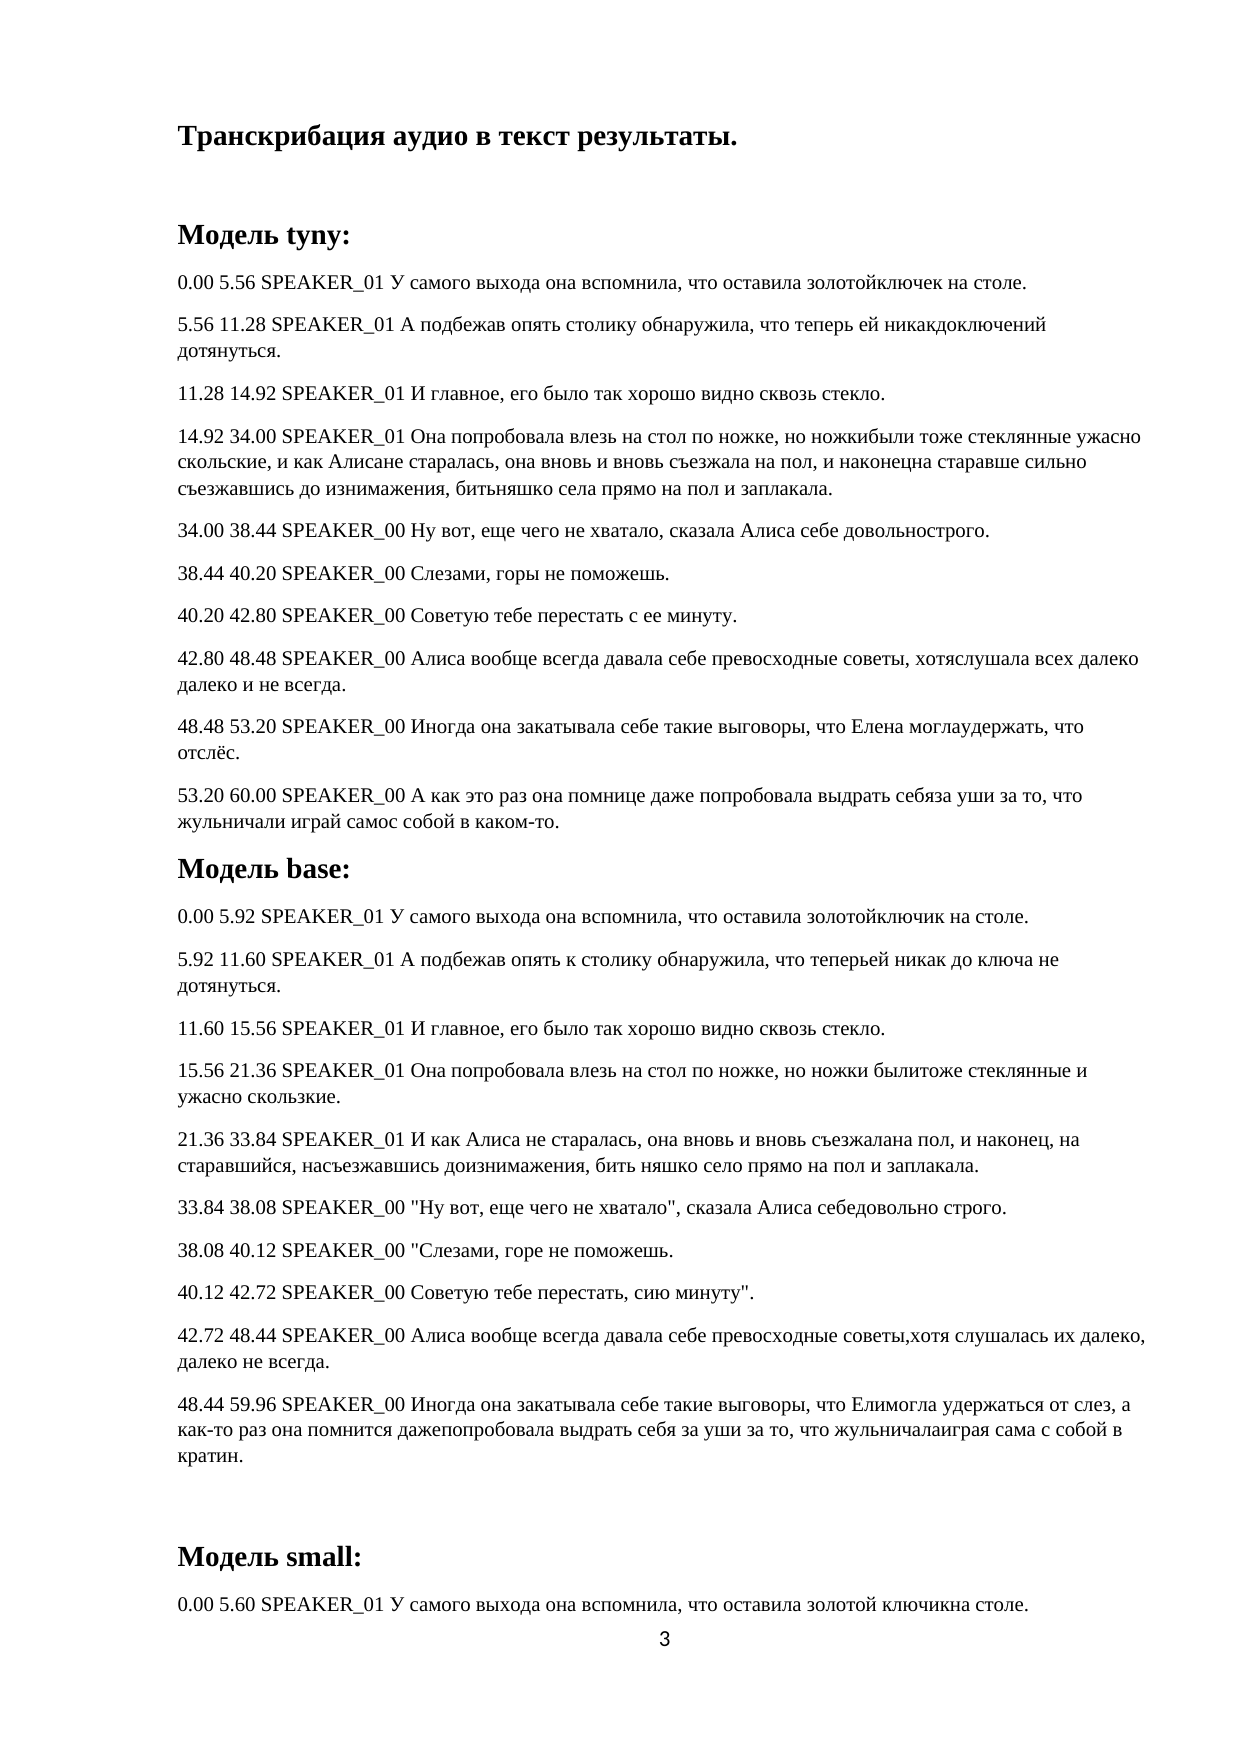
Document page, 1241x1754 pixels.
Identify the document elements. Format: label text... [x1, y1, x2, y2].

text 11.28 14.92 SPEAKER_01 И главное, его было так хорошо видно сквозь стекло. [177, 381, 1152, 405]
text 38.44 40.20 SPEAKER_00 Слезами, горы не поможешь. [177, 561, 1152, 585]
text 38.08 40.12 SPEAKER_00 "Слезами, горе не поможешь. [177, 1238, 1152, 1262]
text 15.56 21.36 SPEAKER_01 Она попробовала влезь на стол по ножке, но ножки былитоже стеклянные и ужасно скользкие. [177, 1058, 1152, 1108]
text 42.72 48.44 SPEAKER_00 Алиса вообще всегда давала себе превосходные советы,хотя слушалась их далеко, далеко не всегда. [177, 1323, 1152, 1373]
text 5.56 11.28 SPEAKER_01 А подбежав опять столику обнаружила, что теперь ей никакдоключений дотянуться. [177, 312, 1152, 362]
text Модель base: [177, 851, 1152, 885]
text Модель tyny: [177, 217, 1152, 251]
text 48.48 53.20 SPEAKER_00 Иногда она закатывала себе такие выговоры, что Елена моглаудержать, что отслёс. [177, 714, 1152, 764]
text Транскрибация аудио в текст результаты. [177, 118, 1152, 152]
text 14.92 34.00 SPEAKER_01 Она попробовала влезь на стол по ножке, но ножкибыли тоже стеклянные ужасно скольские, и как Алисане старалась, она вновь и вновь съезжала на пол, и наконецна старавше сильно съезжавшись до изнимажения, битьняшко села прямо на пол и заплакала. [177, 423, 1152, 499]
text 34.00 38.44 SPEAKER_00 Ну вот, еще чего не хватало, сказала Алиса себе довольнострого. [177, 518, 1152, 542]
text 53.20 60.00 SPEAKER_00 А как это раз она помнице даже попробовала выдрать себяза уши за то, что жульничали играй самос собой в каком-то. [177, 783, 1152, 833]
text 0.00 5.56 SPEAKER_01 У самого выхода она вспомнила, что оставила золотойключек на столе. [177, 270, 1152, 294]
text 33.84 38.08 SPEAKER_00 "Ну вот, еще чего не хватало", сказала Алиса себедовольно строго. [177, 1195, 1152, 1219]
text 42.80 48.48 SPEAKER_00 Алиса вообще всегда давала себе превосходные советы, хотяслушала всех далеко далеко и не всегда. [177, 646, 1152, 696]
text 48.44 59.96 SPEAKER_00 Иногда она закатывала себе такие выговоры, что Елимогла удержаться от слез, а как-то раз она помнится дажепопробовала выдрать себя за уши за то, что жульничалаиграя сама с собой в кратин. [177, 1391, 1152, 1467]
text 11.60 15.56 SPEAKER_01 И главное, его было так хорошо видно сквозь стекло. [177, 1015, 1152, 1039]
text 40.20 42.80 SPEAKER_00 Советую тебе перестать с ее минуту. [177, 603, 1152, 627]
text 21.36 33.84 SPEAKER_01 И как Алиса не старалась, она вновь и вновь съезжалана пол, и наконец, на старавшийся, насъезжавшись доизнимажения, бить няшко село прямо на пол и заплакала. [177, 1127, 1152, 1177]
text 0.00 5.92 SPEAKER_01 У самого выхода она вспомнила, что оставила золотойключик на столе. [177, 904, 1152, 928]
text 5.92 11.60 SPEAKER_01 А подбежав опять к столику обнаружила, что теперьей никак до ключа не дотянуться. [177, 947, 1152, 997]
text 0.00 5.60 SPEAKER_01 У самого выхода она вспомнила, что оставила золотой ключикна столе. [177, 1592, 1152, 1616]
text 40.12 42.72 SPEAKER_00 Советую тебе перестать, сию минуту". [177, 1280, 1152, 1304]
text Модель small: [177, 1539, 1152, 1572]
